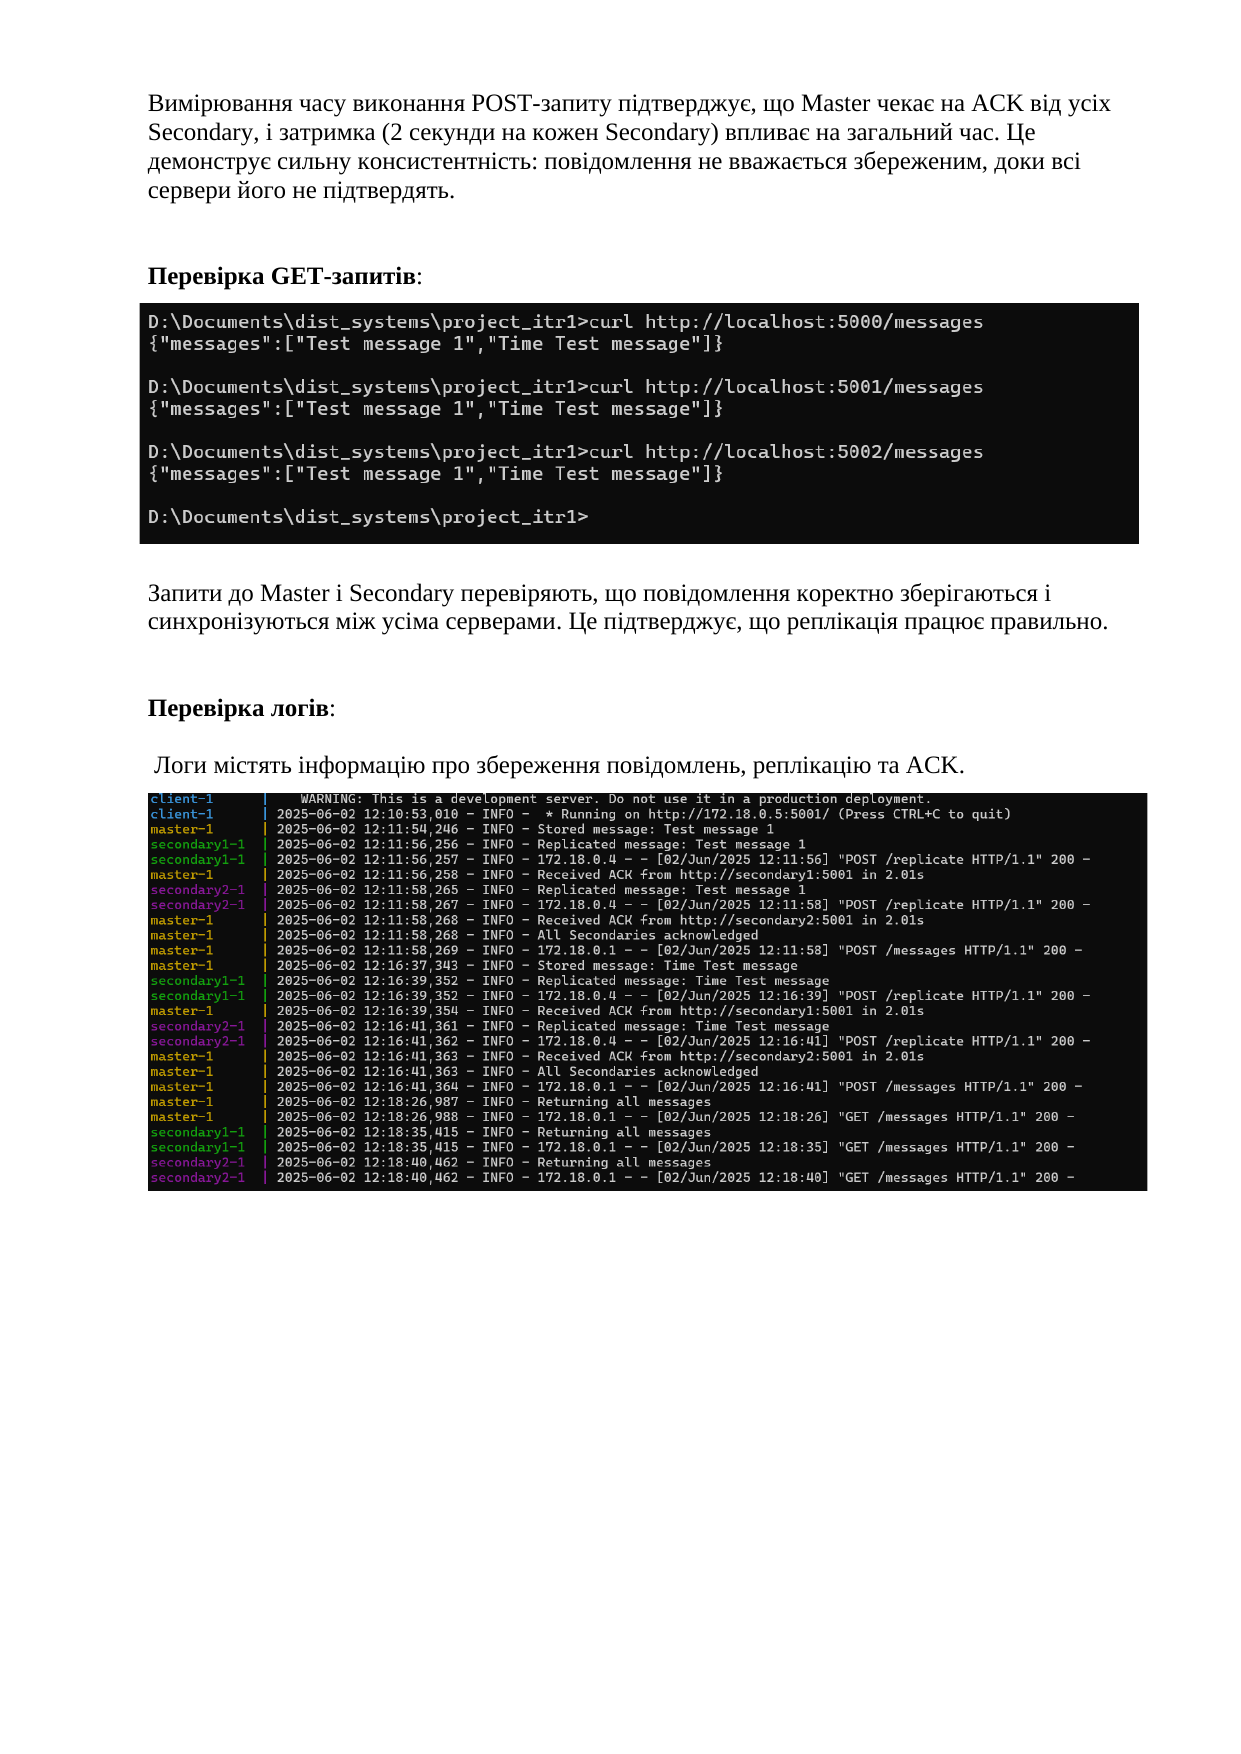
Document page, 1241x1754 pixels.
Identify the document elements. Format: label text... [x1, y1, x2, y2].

picture [138, 303, 1138, 544]
text Перевірка GET-запитів: [148, 261, 1152, 290]
picture [147, 793, 1146, 1190]
text Запити до Master і Secondary перевіряють, що повідомлення коректно зберігаються і синхронізуються між усіма серверами. Це підтверджує, що реплікація працює правильно. [148, 578, 1152, 635]
text Логи містять інформацію про збереження повідомлень, реплікацію та ACK. [148, 751, 1152, 779]
text Перевірка логів: [148, 693, 1152, 721]
text Вимірювання часу виконання POST-запиту підтверджує, що Master чекає на ACK від усіх Secondary, і затримка (2 секунди на кожен Secondary) впливає на загальний час. Це демонструє сильну консистентність: повідомлення не вважається збереженим, доки всі сервери його не підтвердять. [148, 88, 1152, 203]
